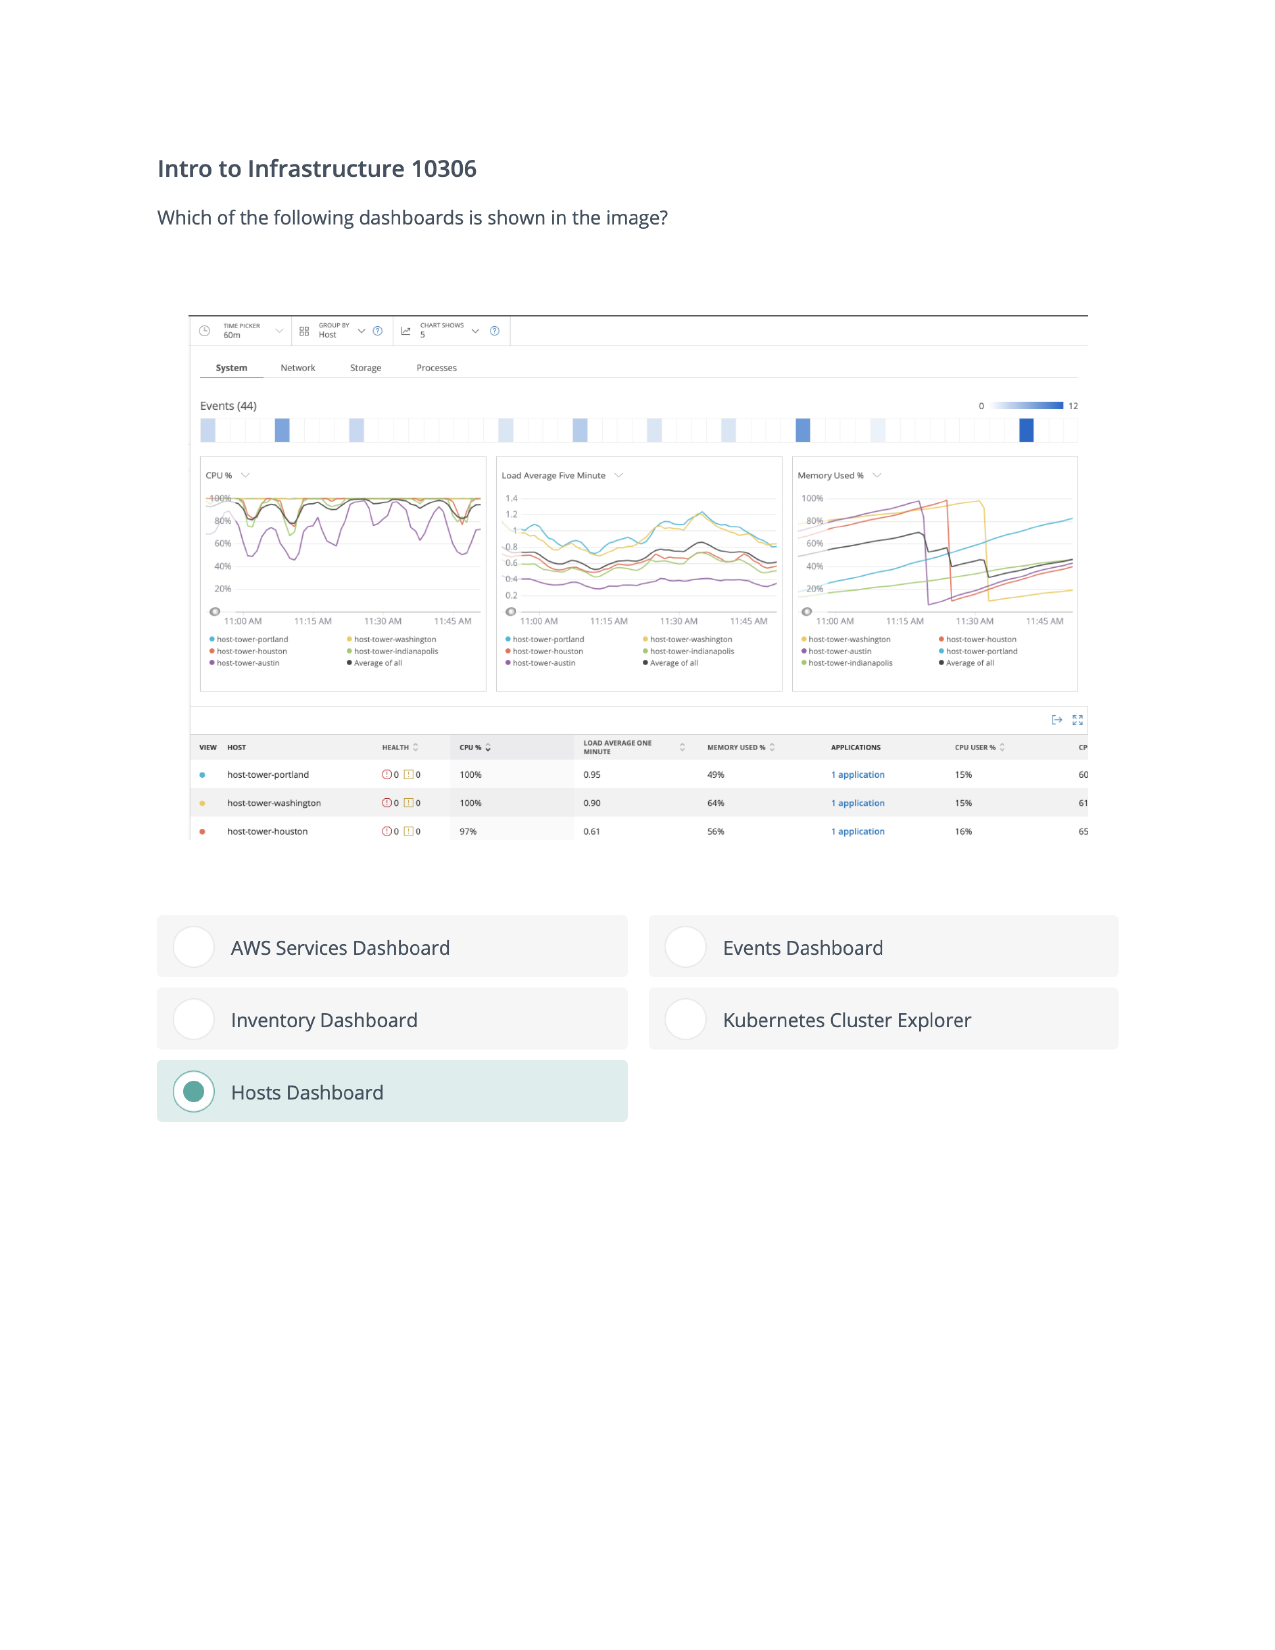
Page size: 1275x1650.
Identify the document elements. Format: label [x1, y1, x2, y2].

picture [150, 150, 1125, 1132]
